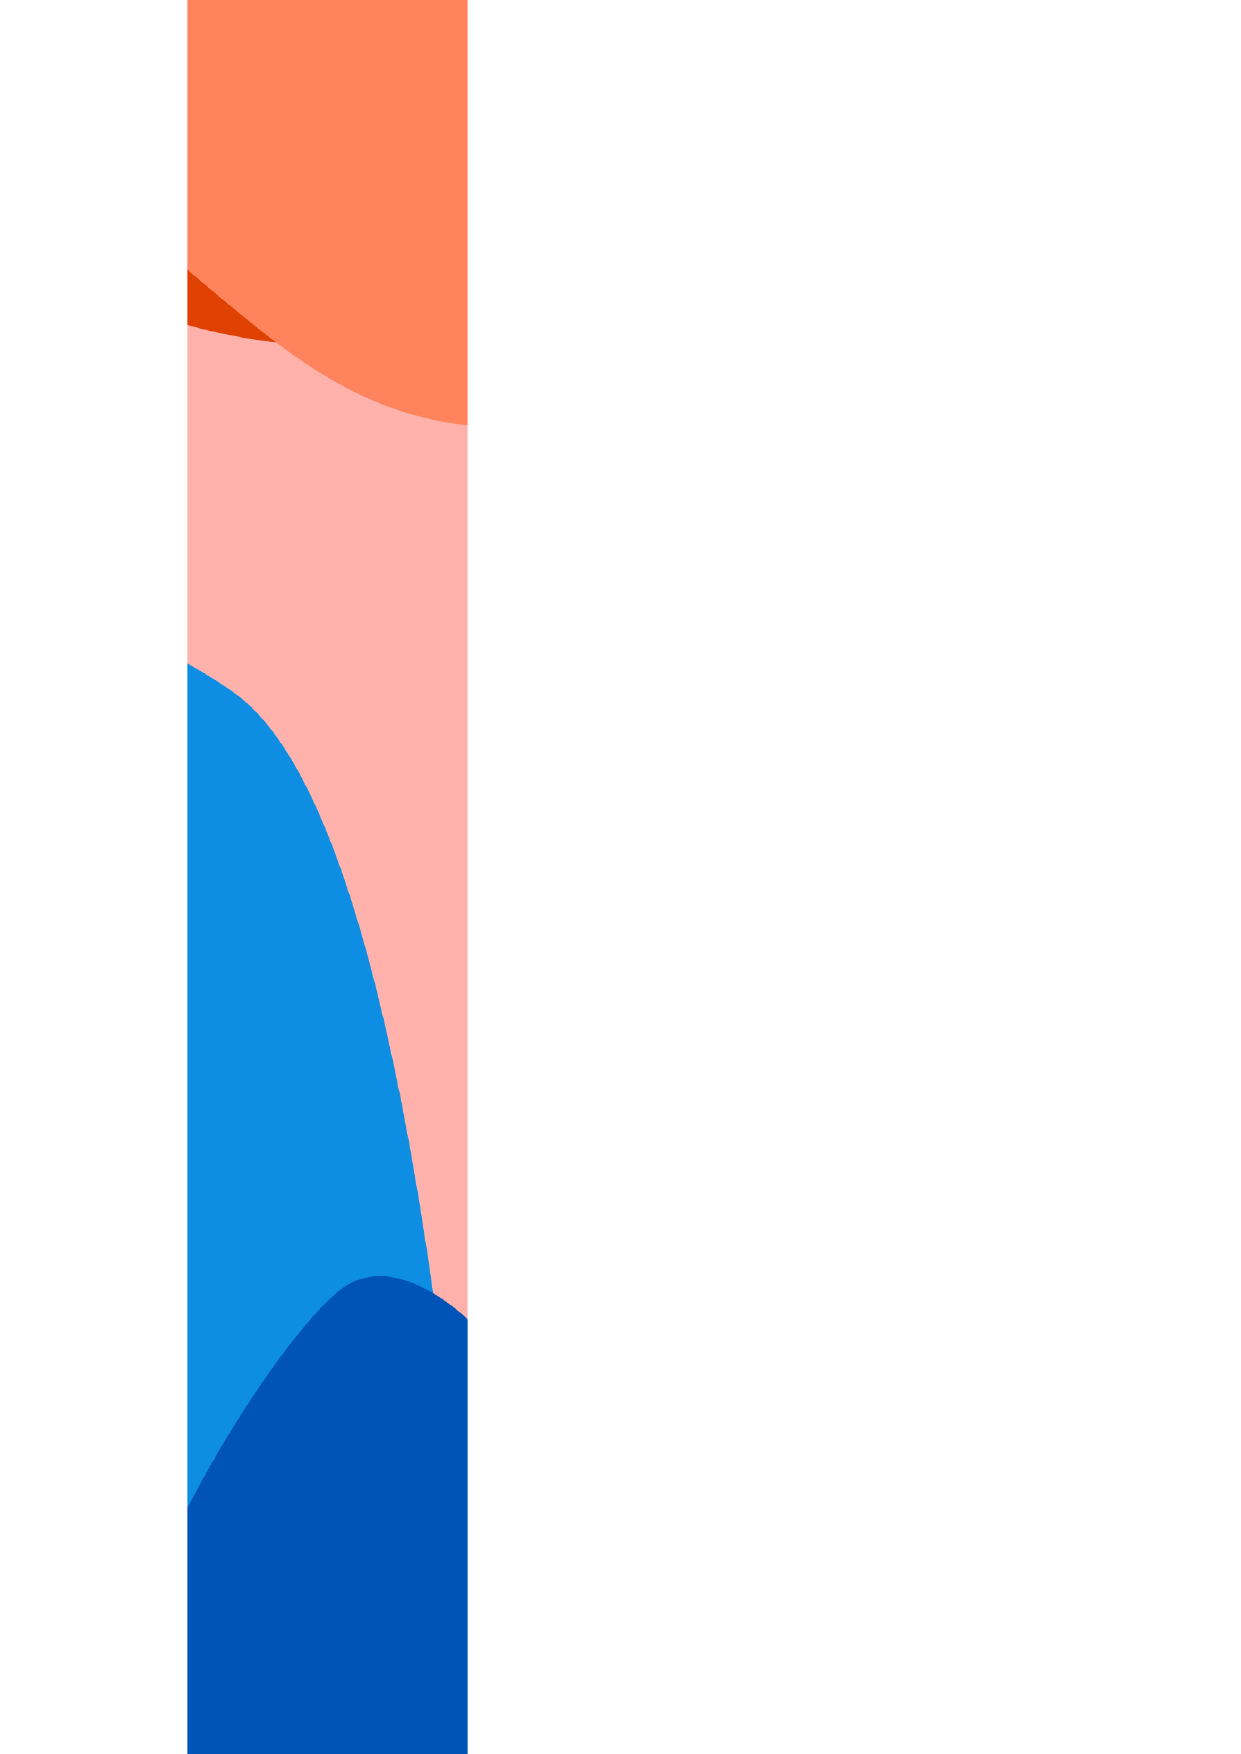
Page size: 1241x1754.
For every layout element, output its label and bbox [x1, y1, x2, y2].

picture [187, 0, 468, 1754]
